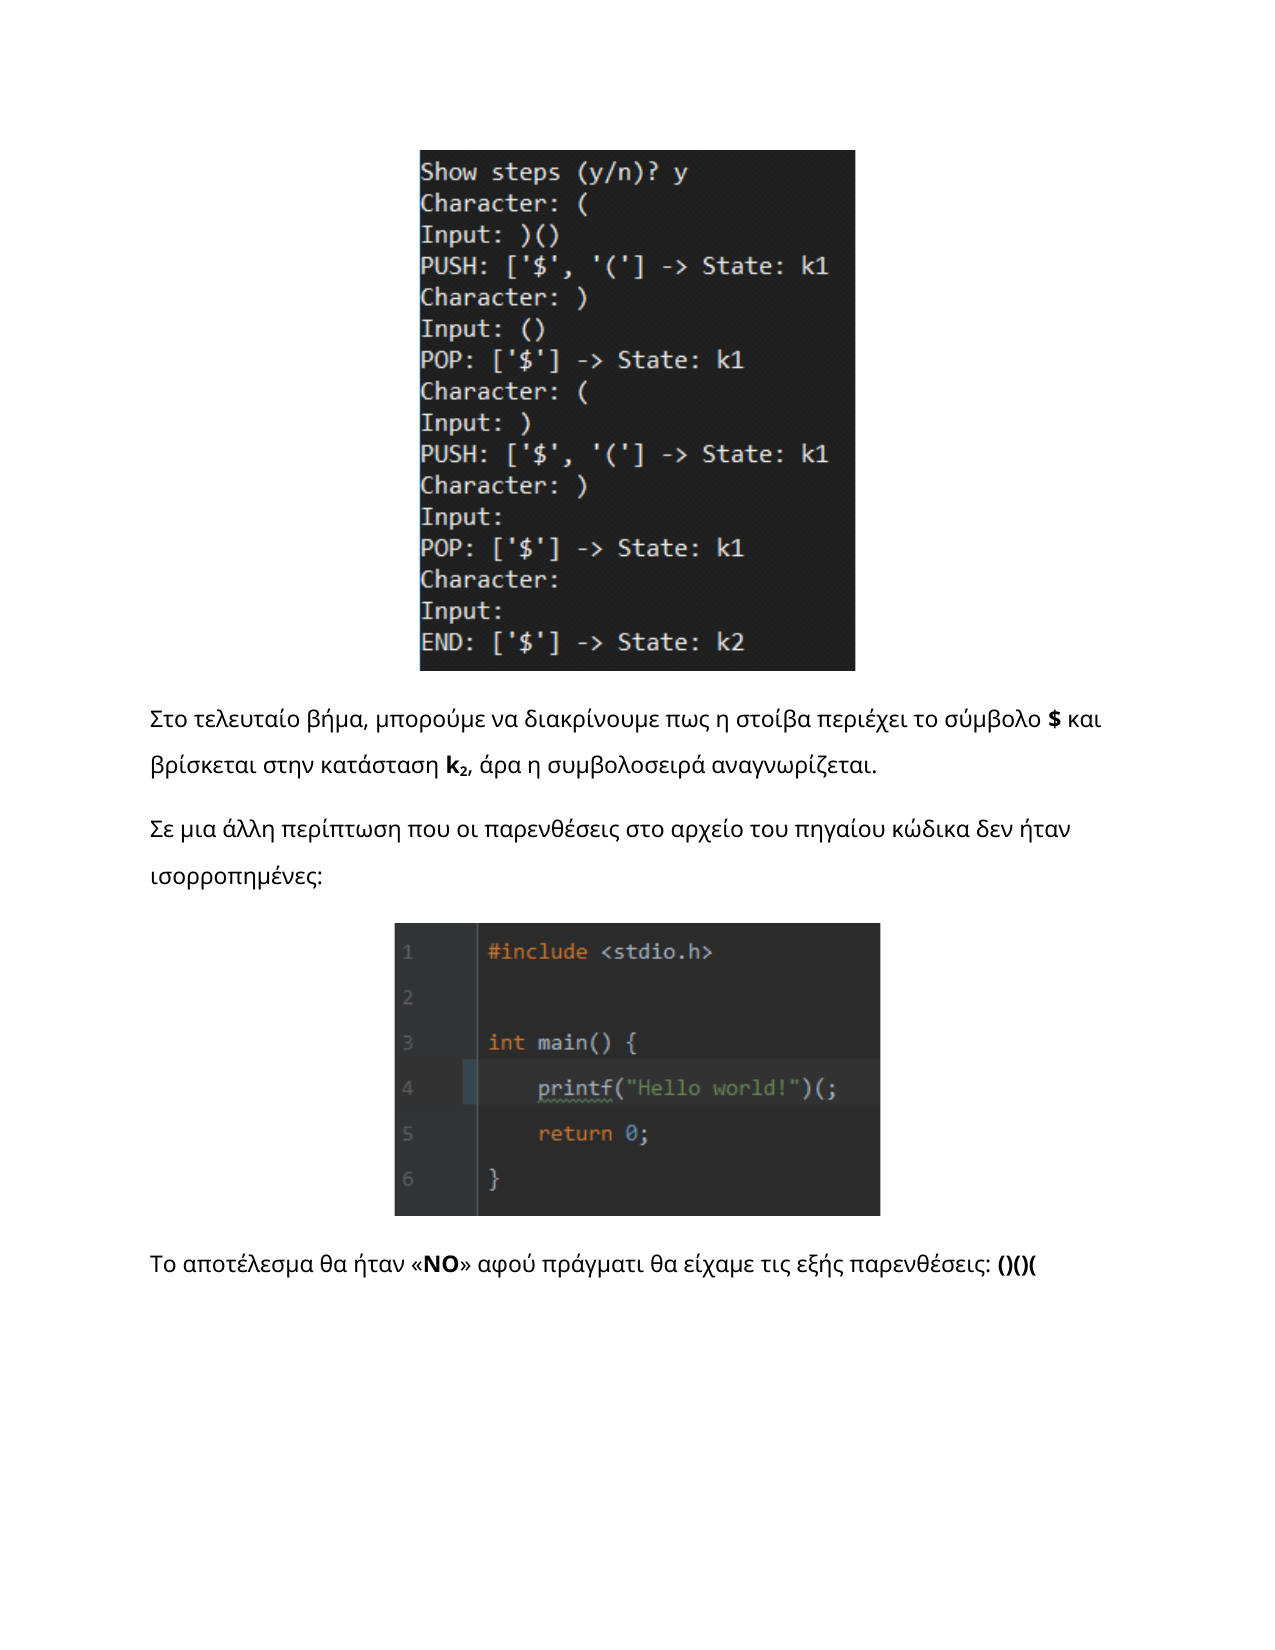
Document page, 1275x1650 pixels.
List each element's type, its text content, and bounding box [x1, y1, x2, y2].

picture [419, 150, 856, 671]
text Το αποτέλεσμα θα ήταν «ΝΟ» αφού πράγματι θα είχαμε τις εξής παρενθέσεις: ()()( [150, 1248, 1125, 1279]
text Στο τελευταίο βήμα, μπορούμε να διακρίνουμε πως η στοίβα περιέχει το σύμβολο $ και βρίσκεται στην κατάσταση k2, άρα η συμβολοσειρά αναγνωρίζεται. [150, 703, 1125, 781]
text Σε μια άλλη περίπτωση που οι παρενθέσεις στο αρχείο του πηγαίου κώδικα δεν ήταν ισορροπημένες: [150, 813, 1125, 891]
picture [394, 923, 881, 1216]
